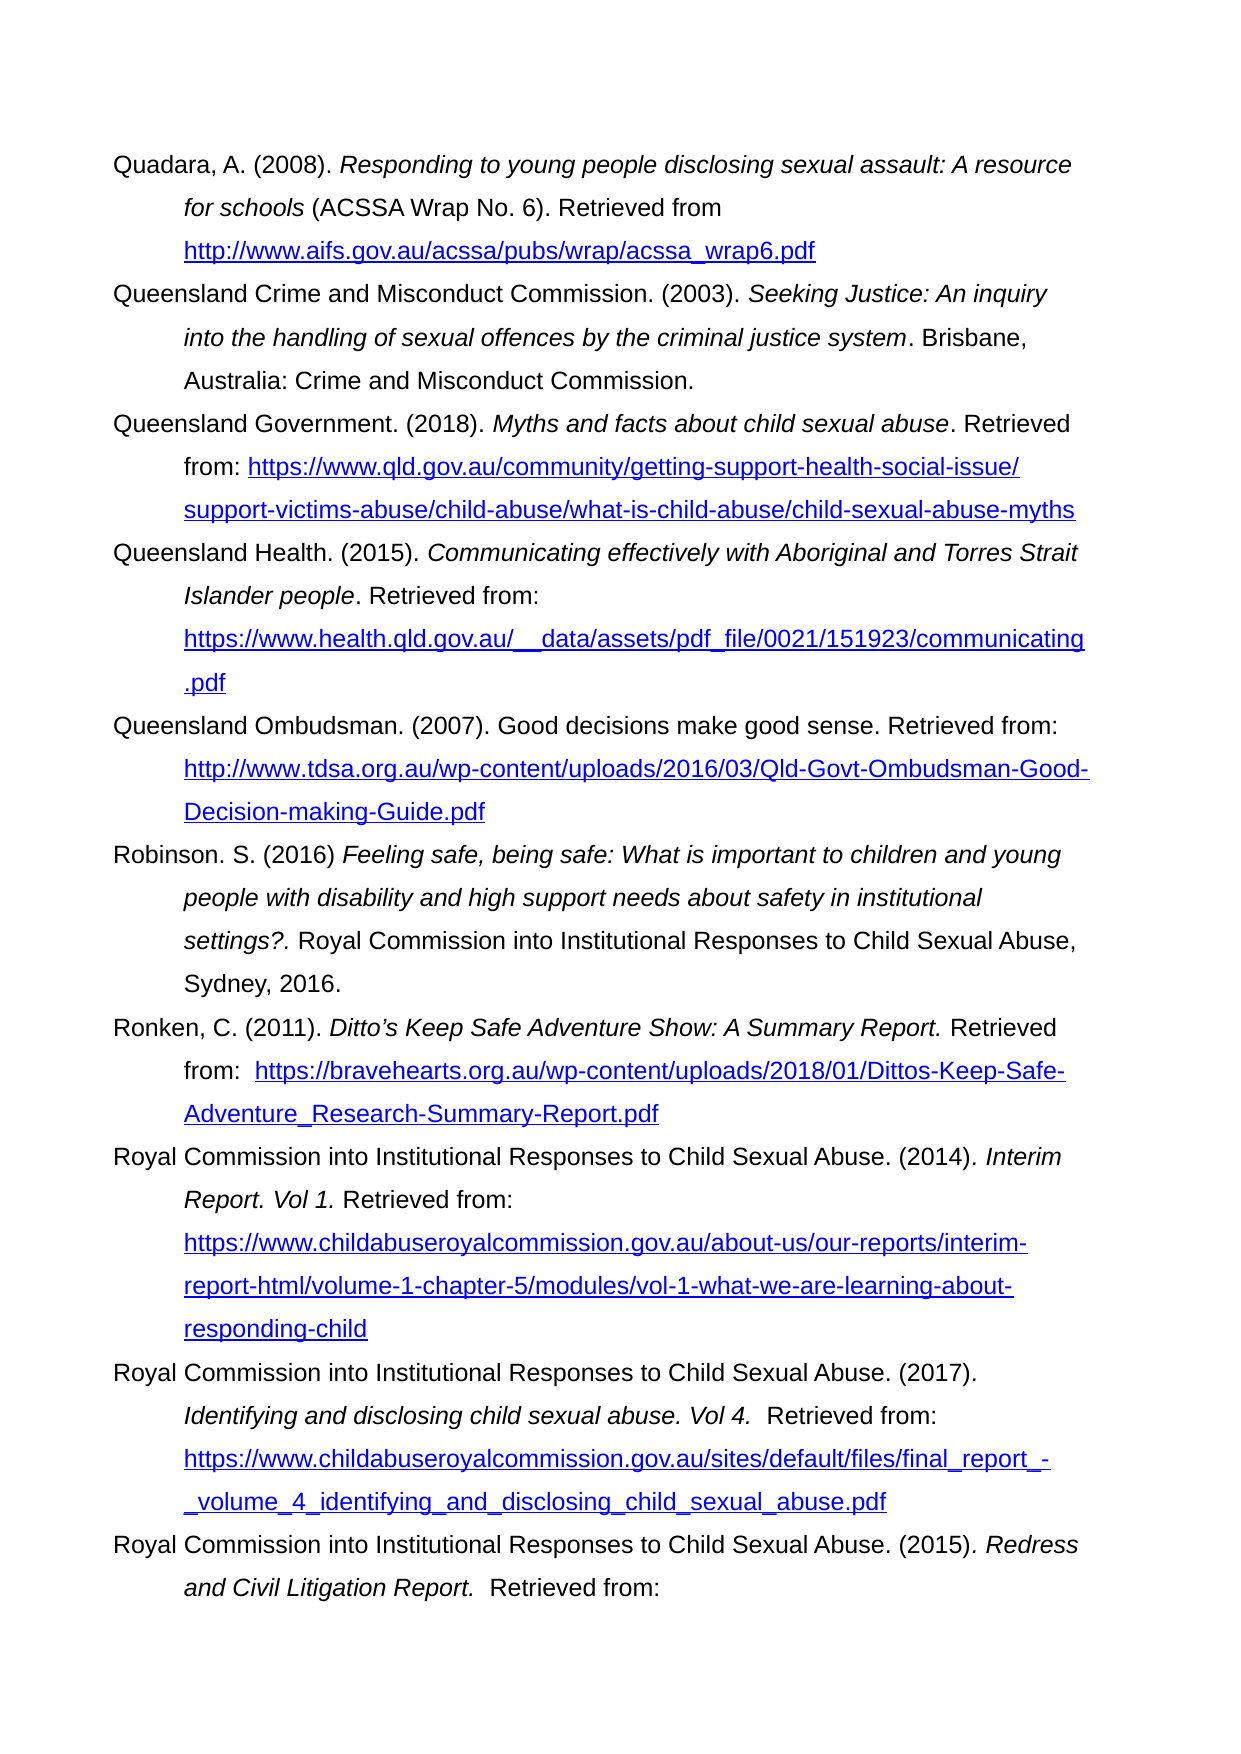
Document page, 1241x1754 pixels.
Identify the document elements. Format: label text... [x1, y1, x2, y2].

text Queensland Ombudsman. (2007). Good decisions make good sense. Retrieved from: http://www.tdsa.org.au/wp-content/uploads/2016/03/Qld-Govt-Ombudsman-Good-Decision-making-Guide.pdf [113, 711, 1090, 826]
text Quadara, A. (2008). Responding to young people disclosing sexual assault: A resource for schools (ACSSA Wrap No. 6). Retrieved from http://www.aifs.gov.au/acssa/pubs/wrap/acssa_wrap6.pdf [113, 150, 1090, 265]
text Ronken, C. (2011). Ditto’s Keep Safe Adventure Show: A Summary Report. Retrieved from: https://bravehearts.org.au/wp-content/uploads/2018/01/Dittos-Keep-Safe-Adventure_Research-Summary-Report.pdf [113, 1012, 1090, 1127]
text Queensland Government. (2018). Myths and facts about child sexual abuse. Retrieved from: https://www.qld.gov.au/community/getting-support-health-social-issue/support-victims-abuse/child-abuse/what-is-child-abuse/child-sexual-abuse-myths [113, 409, 1090, 524]
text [113, 1530, 1090, 1602]
text Queensland Health. (2015). Communicating effectively with Aboriginal and Torres Strait Islander people. Retrieved from: https://www.health.qld.gov.au/__data/assets/pdf_file/0021/151923/communicating.pdf [113, 538, 1090, 696]
text Royal Commission into Institutional Responses to Child Sexual Abuse. (2017). Identifying and disclosing child sexual abuse. Vol 4. Retrieved from: https://www.childabuseroyalcommission.gov.au/sites/default/files/final_report_-_volume_4_identifying_and_disclosing_child_sexual_abuse.pdf [113, 1357, 1090, 1516]
text Royal Commission into Institutional Responses to Child Sexual Abuse. (2014). Interim Report. Vol 1. Retrieved from: https://www.childabuseroyalcommission.gov.au/about-us/our-reports/interim-report-html/volume-1-chapter-5/modules/vol-1-what-we-are-learning-about-responding-child [113, 1142, 1090, 1343]
text Robinson. S. (2016) Feeling safe, being safe: What is important to children and young people with disability and high support needs about safety in institutional settings?. Royal Commission into Institutional Responses to Child Sexual Abuse, Sydney, 2016. [113, 840, 1090, 998]
text Queensland Crime and Misconduct Commission. (2003). Seeking Justice: An inquiry into the handling of sexual offences by the criminal justice system. Brisbane, Australia: Crime and Misconduct Commission. [113, 279, 1090, 394]
